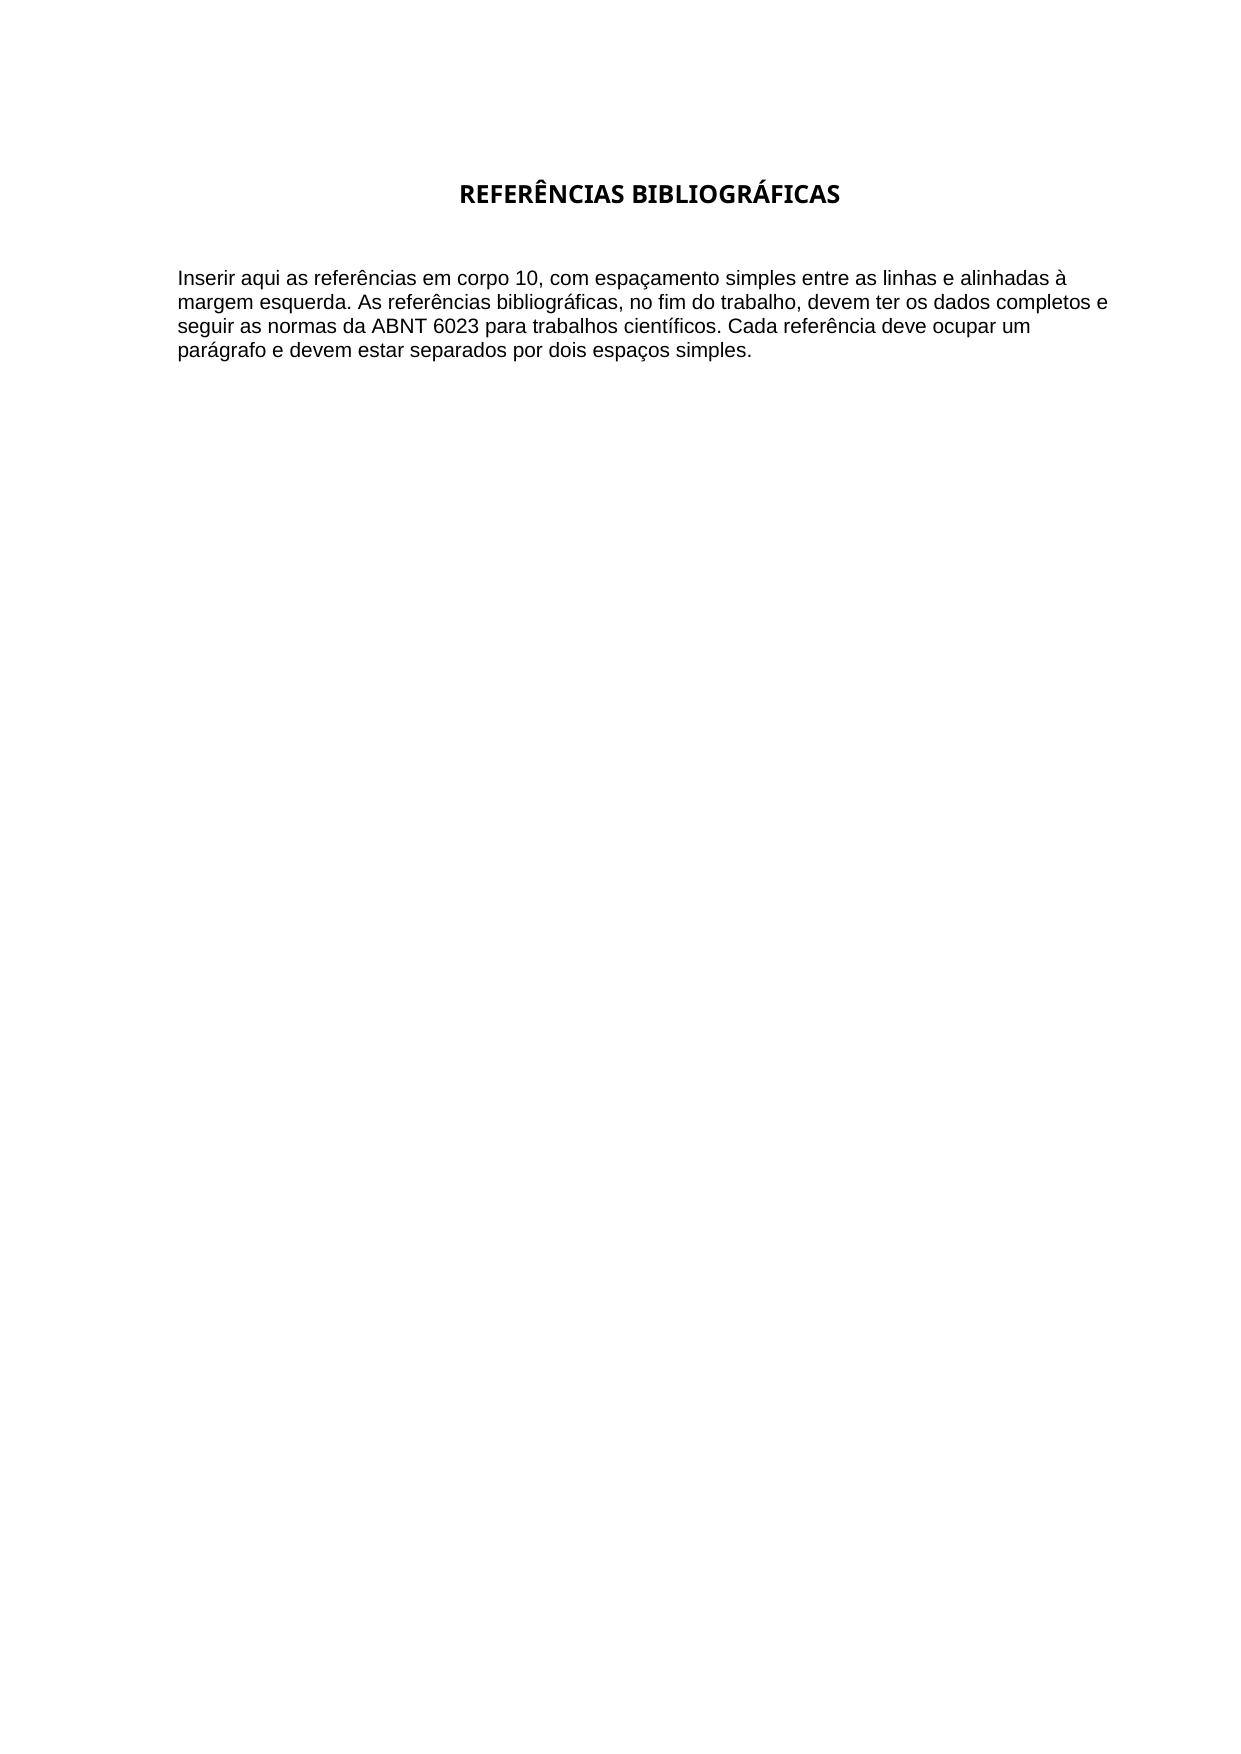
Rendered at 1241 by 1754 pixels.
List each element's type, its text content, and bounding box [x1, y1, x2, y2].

text Inserir aqui as referências em corpo 10, com espaçamento simples entre as linhas e alinhadas à margem esquerda. As referências bibliográficas, no fim do trabalho, devem ter os dados completos e seguir as normas da ABNT 6023 para trabalhos científicos. Cada referência deve ocupar um parágrafo e devem estar separados por dois espaços simples. [177, 266, 1122, 362]
text REFERÊNCIAS BIBLIOGRÁFICAS [177, 177, 1122, 211]
